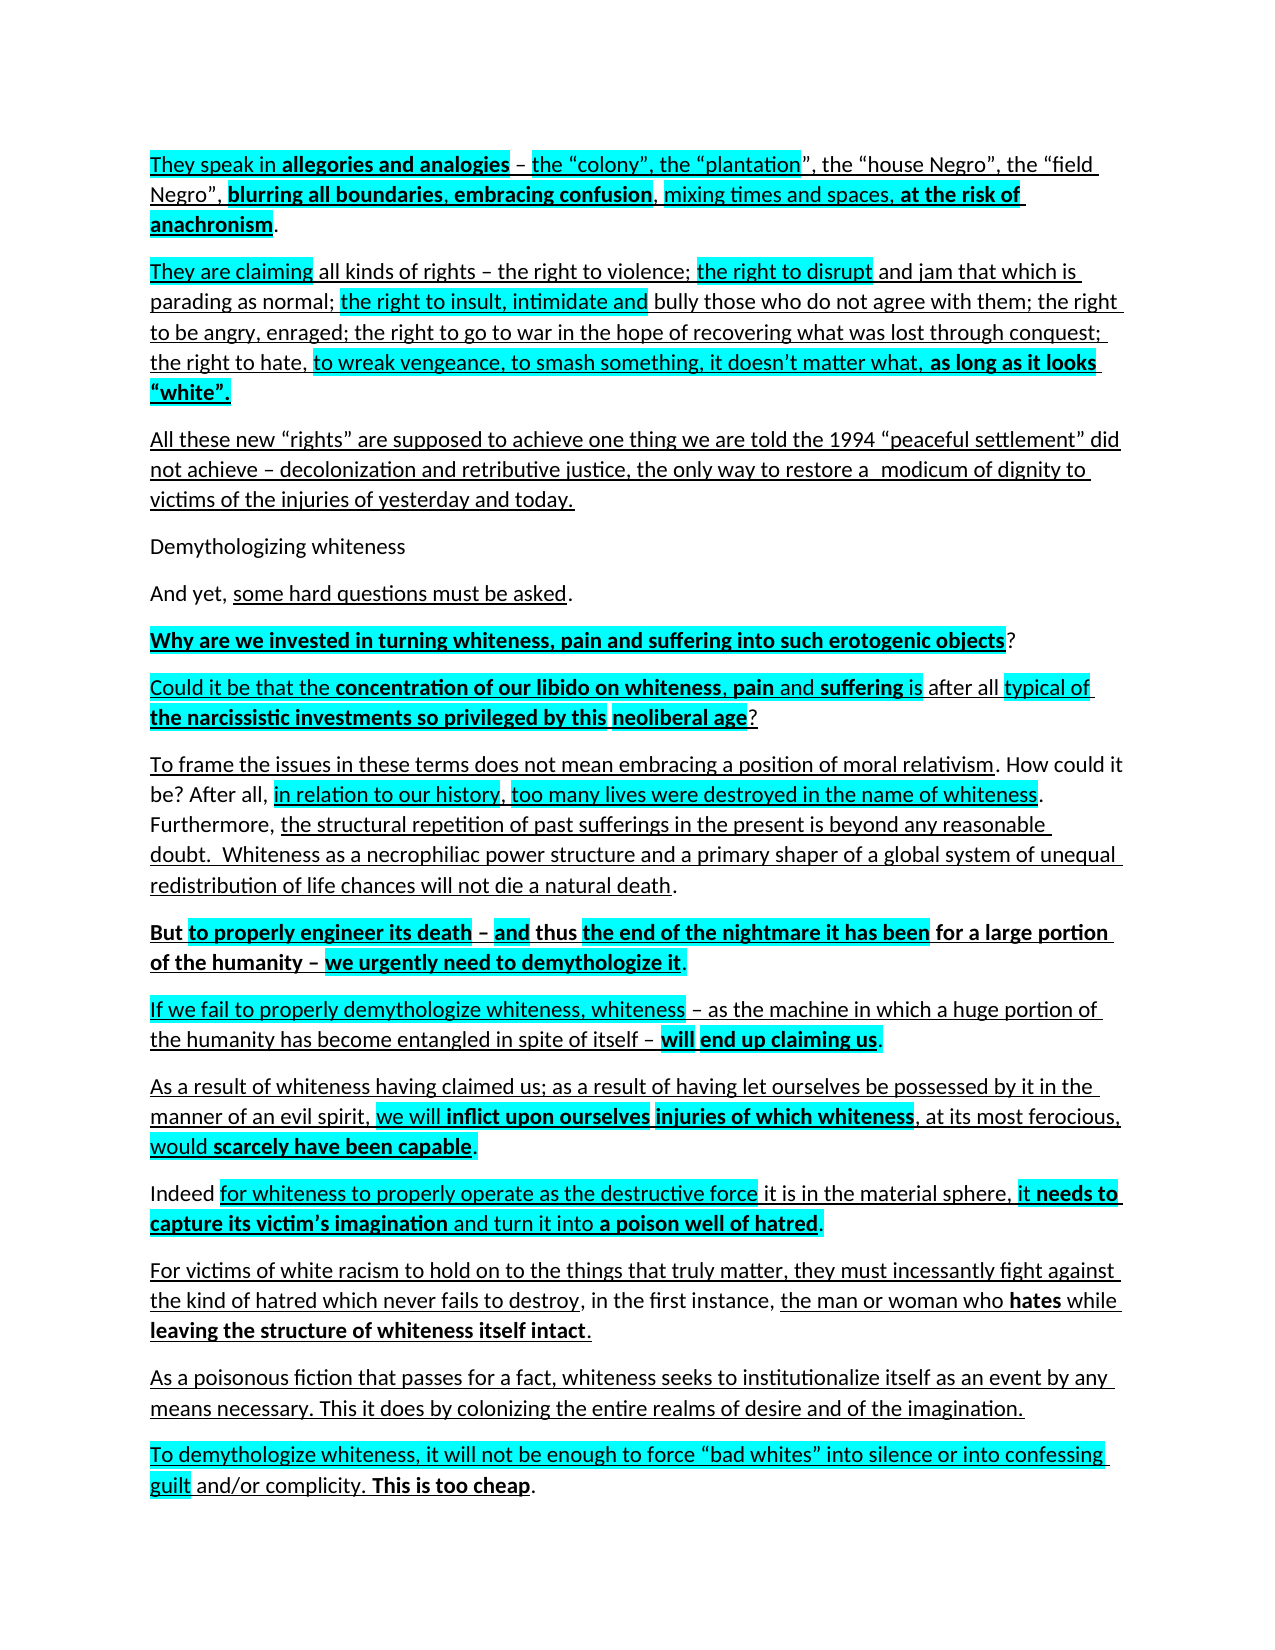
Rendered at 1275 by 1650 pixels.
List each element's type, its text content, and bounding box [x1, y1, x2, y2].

text All these new “rights” are supposed to achieve one thing we are told the 1994 “peaceful settlement” did not achieve – decolonization and retributive justice, the only way to restore a modicum of dignity to victims of the injuries of yesterday and today. [150, 425, 1125, 513]
text Indeed for whiteness to properly operate as the destructive force it is in the material sphere, it needs to capture its victim’s imagination and turn it into a poison well of hatred. [150, 1179, 1125, 1237]
text Could it be that the concentration of our libido on whiteness, pain and suffering is after all typical of the narcissistic investments so privileged by this neoliberal age? [150, 673, 1125, 731]
text But to properly engineer its death – and thus the end of the nightmare it has been for a large portion of the humanity – we urgently need to demythologize it. [150, 918, 1125, 976]
text To demythologize whiteness, it will not be enough to force “bad whites” into silence or into confessing guilt and/or complicity. This is too cheap. [150, 1441, 1125, 1499]
text To frame the issues in these terms does not mean embracing a position of moral relativism. How could it be? After all, in relation to our history, too many lives were destroyed in the name of whiteness. Furthermore, the structural repetition of past sufferings in the present is beyond any reasonable doubt. Whiteness as a necrophiliac power structure and a primary shaper of a global system of unequal redistribution of life chances will not die a natural death. [150, 750, 1125, 899]
text If we fail to properly demythologize whiteness, whiteness – as the machine in which a huge portion of the humanity has become entangled in spite of itself – will end up claiming us. [150, 995, 1125, 1053]
text And yet, some hard questions must be asked. [150, 579, 1125, 607]
text For victims of white racism to hold on to the things that truly matter, they must incessantly fight against the kind of hatred which never fails to destroy, in the first instance, the man or woman who hates while leaving the structure of whiteness itself intact. [150, 1256, 1125, 1345]
text They speak in allegories and analogies – the “colony”, the “plantation”, the “house Negro”, the “field Negro”, blurring all boundaries, embracing confusion, mixing times and spaces, at the risk of anachronism. [150, 150, 1125, 238]
text As a result of whiteness having claimed us; as a result of having let ourselves be possessed by it in the manner of an evil spirit, we will inflict upon ourselves injuries of which whiteness, at its most ferocious, would scarcely have been capable. [150, 1072, 1125, 1160]
text Demythologizing whiteness [150, 532, 1125, 560]
text They are claiming all kinds of rights – the right to violence; the right to disrupt and jam that which is parading as normal; the right to insult, intimidate and bully those who do not agree with them; the right to be angry, enraged; the right to go to war in the hope of recovering what was lost through conquest; the right to hate, to wreak vengeance, to smash something, it doesn’t matter what, as long as it looks “white”. [150, 257, 1125, 406]
text As a poisonous fiction that passes for a fact, whiteness seeks to institutionalize itself as an event by any means necessary. This it does by colonizing the entire realms of desire and of the imagination. [150, 1363, 1125, 1422]
